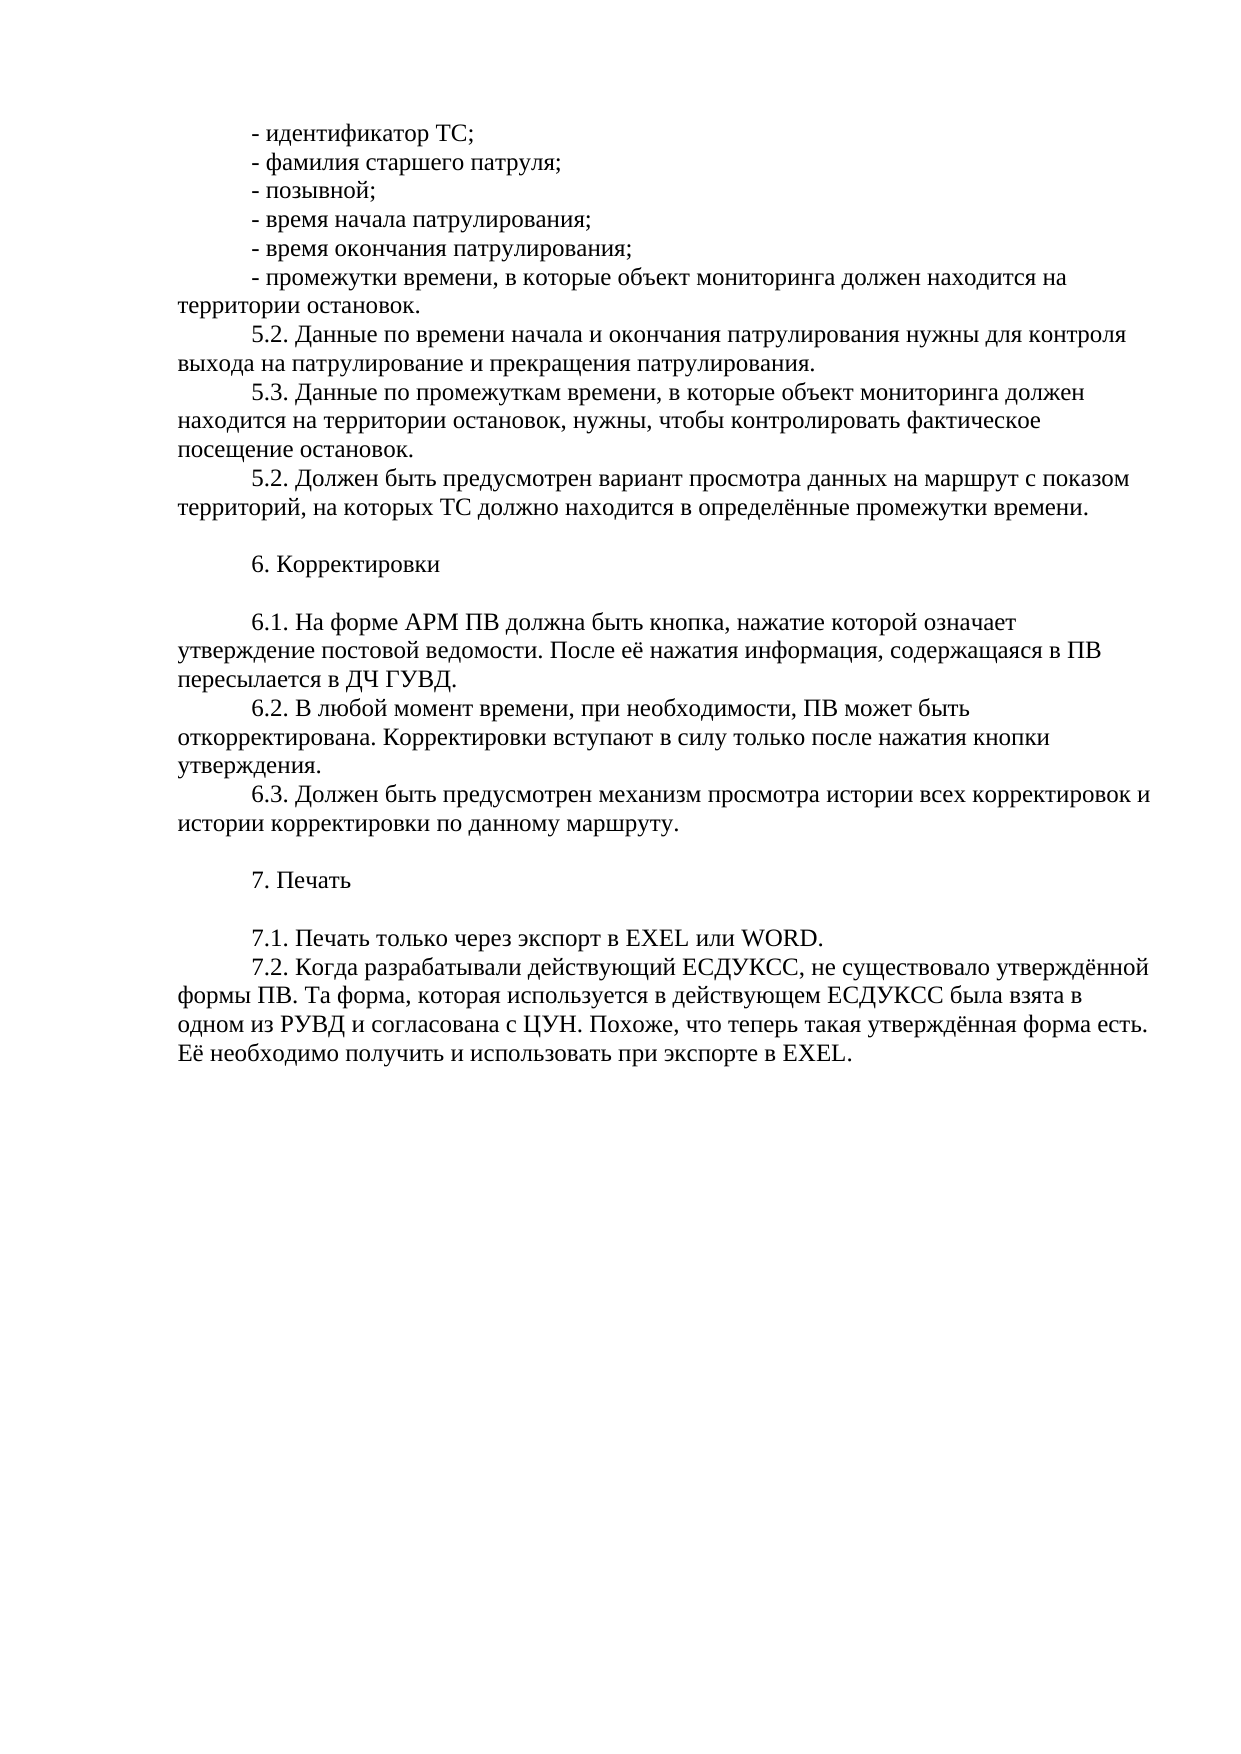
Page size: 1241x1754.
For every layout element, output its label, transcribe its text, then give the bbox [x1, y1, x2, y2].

text 5.3. Данные по промежуткам времени, в которые объект мониторинга должен находится на территории остановок, нужны, чтобы контролировать фактическое посещение остановок. [177, 377, 1152, 463]
text - время окончания патрулирования; [177, 233, 1152, 262]
text 6.2. В любой момент времени, при необходимости, ПВ может быть откорректирована. Корректировки вступают в силу только после нажатия кнопки утверждения. [177, 693, 1152, 779]
text 5.2. Должен быть предусмотрен вариант просмотра данных на маршрут с показом территорий, на которых ТС должно находится в определённые промежутки времени. [177, 463, 1152, 521]
text - позывной; [177, 176, 1152, 204]
text 6.1. На форме АРМ ПВ должна быть кнопка, нажатие которой означает утверждение постовой ведомости. После её нажатия информация, содержащаяся в ПВ пересылается в ДЧ ГУВД. [177, 607, 1152, 693]
text 5.2. Данные по времени начала и окончания патрулирования нужны для контроля выхода на патрулирование и прекращения патрулирования. [177, 319, 1152, 377]
text - идентификатор ТС; [177, 118, 1152, 147]
text - фамилия старшего патруля; [177, 147, 1152, 176]
text 6. Корректировки [177, 549, 1152, 578]
text 6.3. Должен быть предусмотрен механизм просмотра истории всех корректировок и истории корректировки по данному маршруту. [177, 779, 1152, 837]
text 7.2. Когда разрабатывали действующий ЕСДУКСС, не существовало утверждённой формы ПВ. Та форма, которая используется в действующем ЕСДУКСС была взята в одном из РУВД и согласована с ЦУН. Похоже, что теперь такая утверждённая форма есть. Её необходимо получить и использовать при экспорте в EXEL. [177, 952, 1152, 1067]
text 7. Печать [177, 866, 1152, 894]
text - промежутки времени, в которые объект мониторинга должен находится на территории остановок. [177, 262, 1152, 319]
text - время начала патрулирования; [177, 204, 1152, 233]
text 7.1. Печать только через экспорт в EXEL или WORD. [177, 923, 1152, 952]
